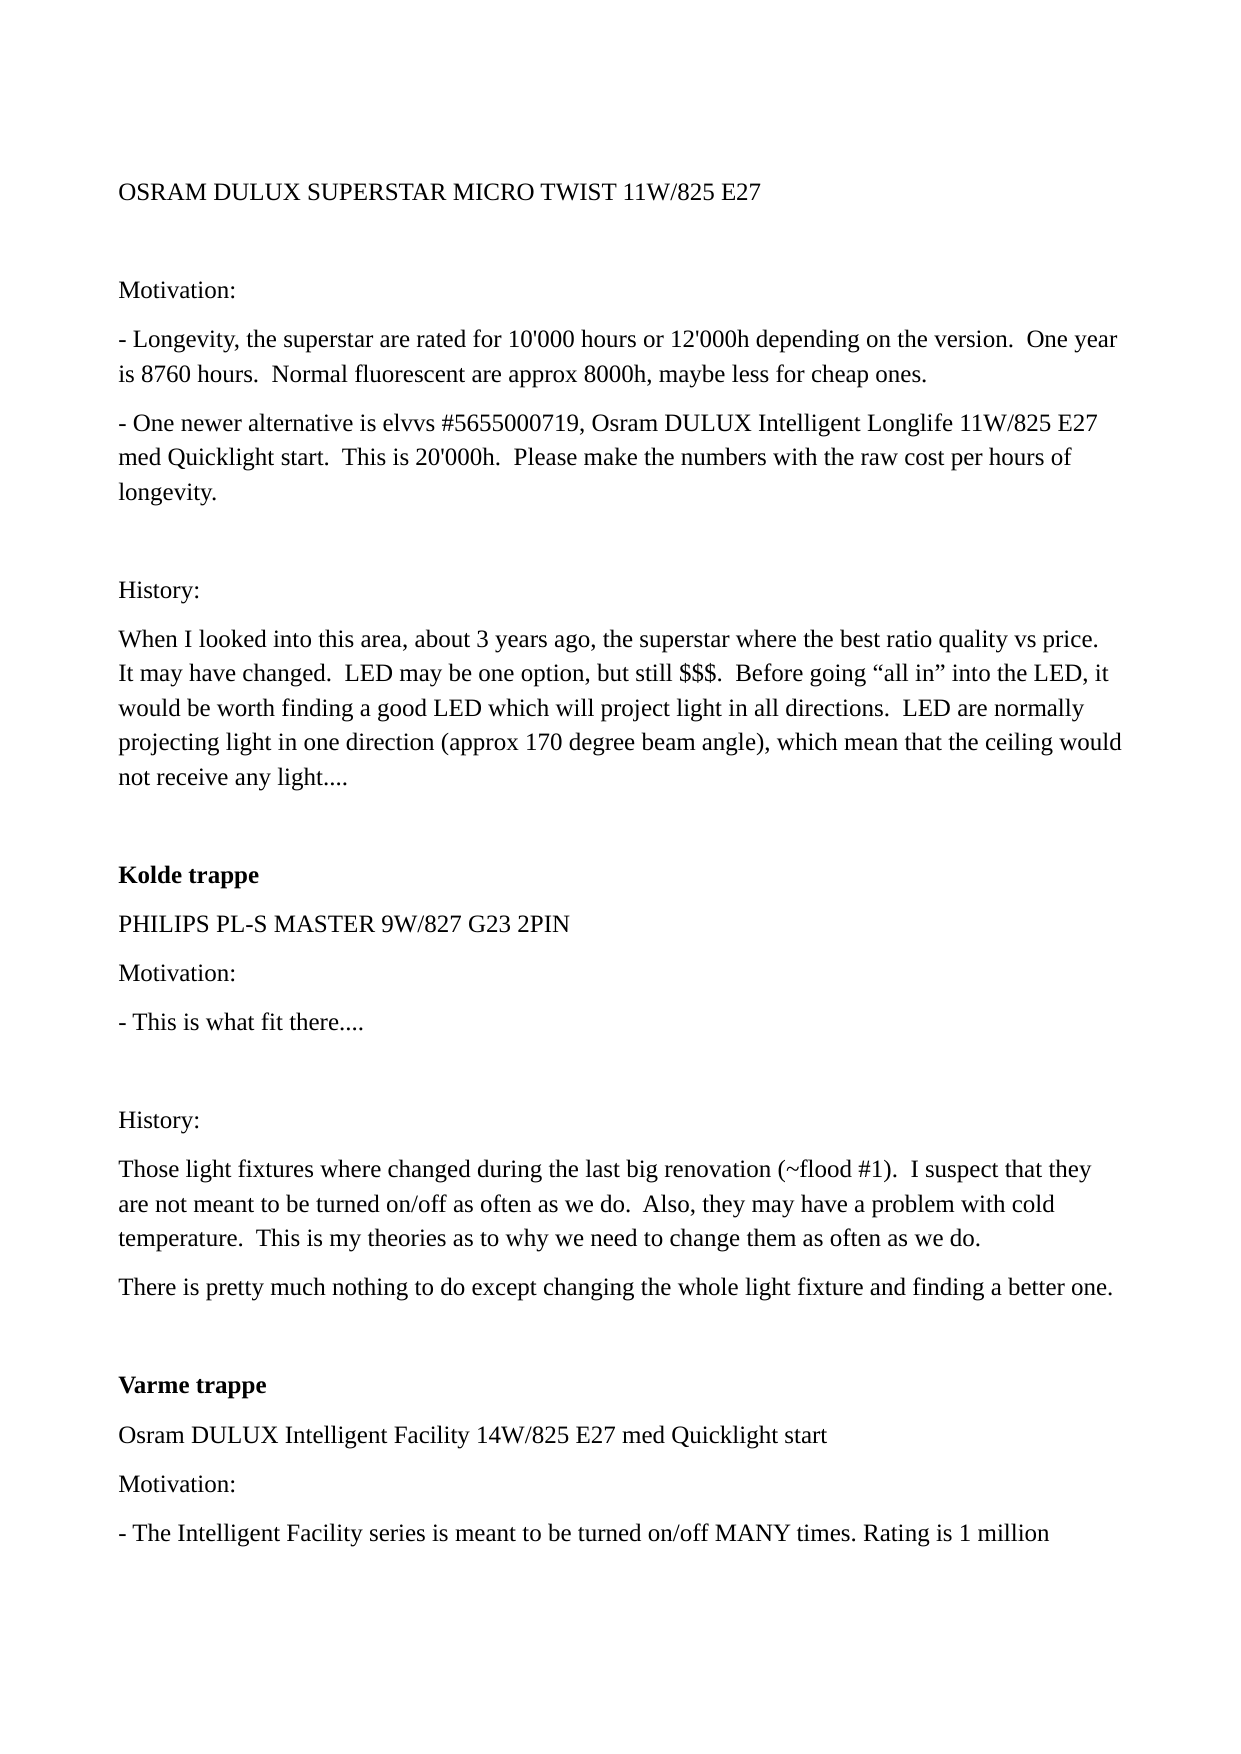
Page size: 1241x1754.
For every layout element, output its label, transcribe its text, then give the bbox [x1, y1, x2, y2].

text Motivation: [118, 1469, 1122, 1497]
text Kolde trappe [118, 860, 1122, 889]
text Those light fixtures where changed during the last big renovation (~flood #1). I suspect that they are not meant to be turned on/off as often as we do. Also, they may have a problem with cold temperature. This is my theories as to why we need to change them as often as we do. [118, 1154, 1122, 1252]
text Osram DULUX Intelligent Facility 14W/825 E27 med Quicklight start [118, 1420, 1122, 1448]
text History: [118, 575, 1122, 604]
text - One newer alternative is elvvs #5655000719, Osram DULUX Intelligent Longlife 11W/825 E27 med Quicklight start. This is 20'000h. Please make the numbers with the raw cost per hours of longevity. [118, 408, 1122, 506]
text PHILIPS PL-S MASTER 9W/827 G23 2PIN [118, 909, 1122, 938]
text - Longevity, the superstar are rated for 10'000 hours or 12'000h depending on the version. One year is 8760 hours. Normal fluorescent are approx 8000h, maybe less for cheap ones. [118, 324, 1122, 388]
text History: [118, 1105, 1122, 1134]
text Varme trappe [118, 1371, 1122, 1399]
text Motivation: [118, 275, 1122, 304]
text Motivation: [118, 958, 1122, 987]
text - This is what fit there.... [118, 1007, 1122, 1036]
text When I looked into this area, about 3 years ago, the superstar where the best ratio quality vs price. It may have changed. LED may be one option, but still $$$. Before going “all in” into the LED, it would be worth finding a good LED which will project light in all directions. LED are normally projecting light in one direction (approx 170 degree beam angle), which mean that the ceiling would not receive any light.... [118, 624, 1122, 791]
text OSRAM DULUX SUPERSTAR MICRO TWIST 11W/825 E27 [118, 177, 1122, 206]
text There is pretty much nothing to do except changing the whole light fixture and finding a better one. [118, 1272, 1122, 1301]
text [118, 1518, 1122, 1547]
